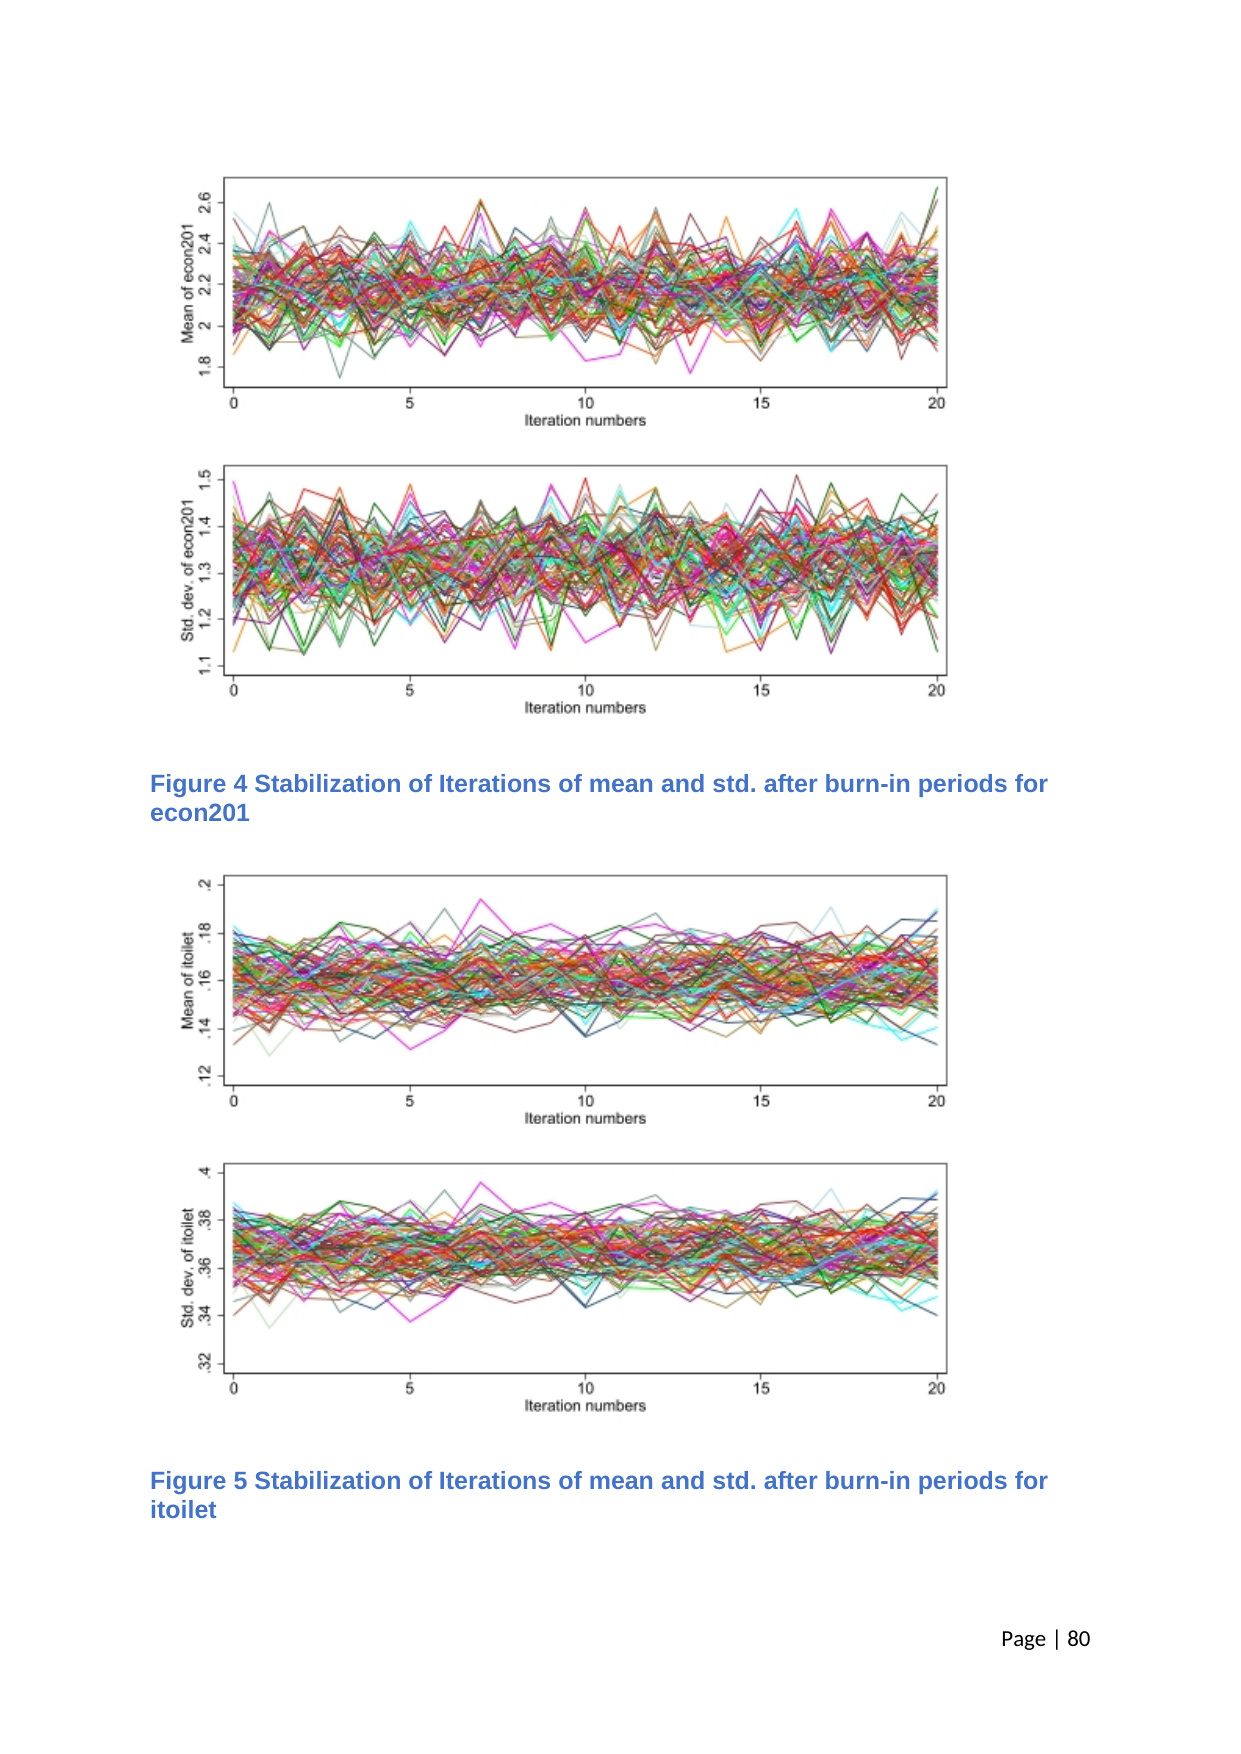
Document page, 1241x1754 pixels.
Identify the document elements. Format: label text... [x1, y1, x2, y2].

picture [150, 847, 976, 1448]
picture [150, 150, 976, 750]
text Figure 5 Stabilization of Iterations of mean and std. after burn-in periods for itoilet [150, 1466, 1090, 1523]
text Figure 4 Stabilization of Iterations of mean and std. after burn-in periods for econ201 [150, 769, 1090, 826]
